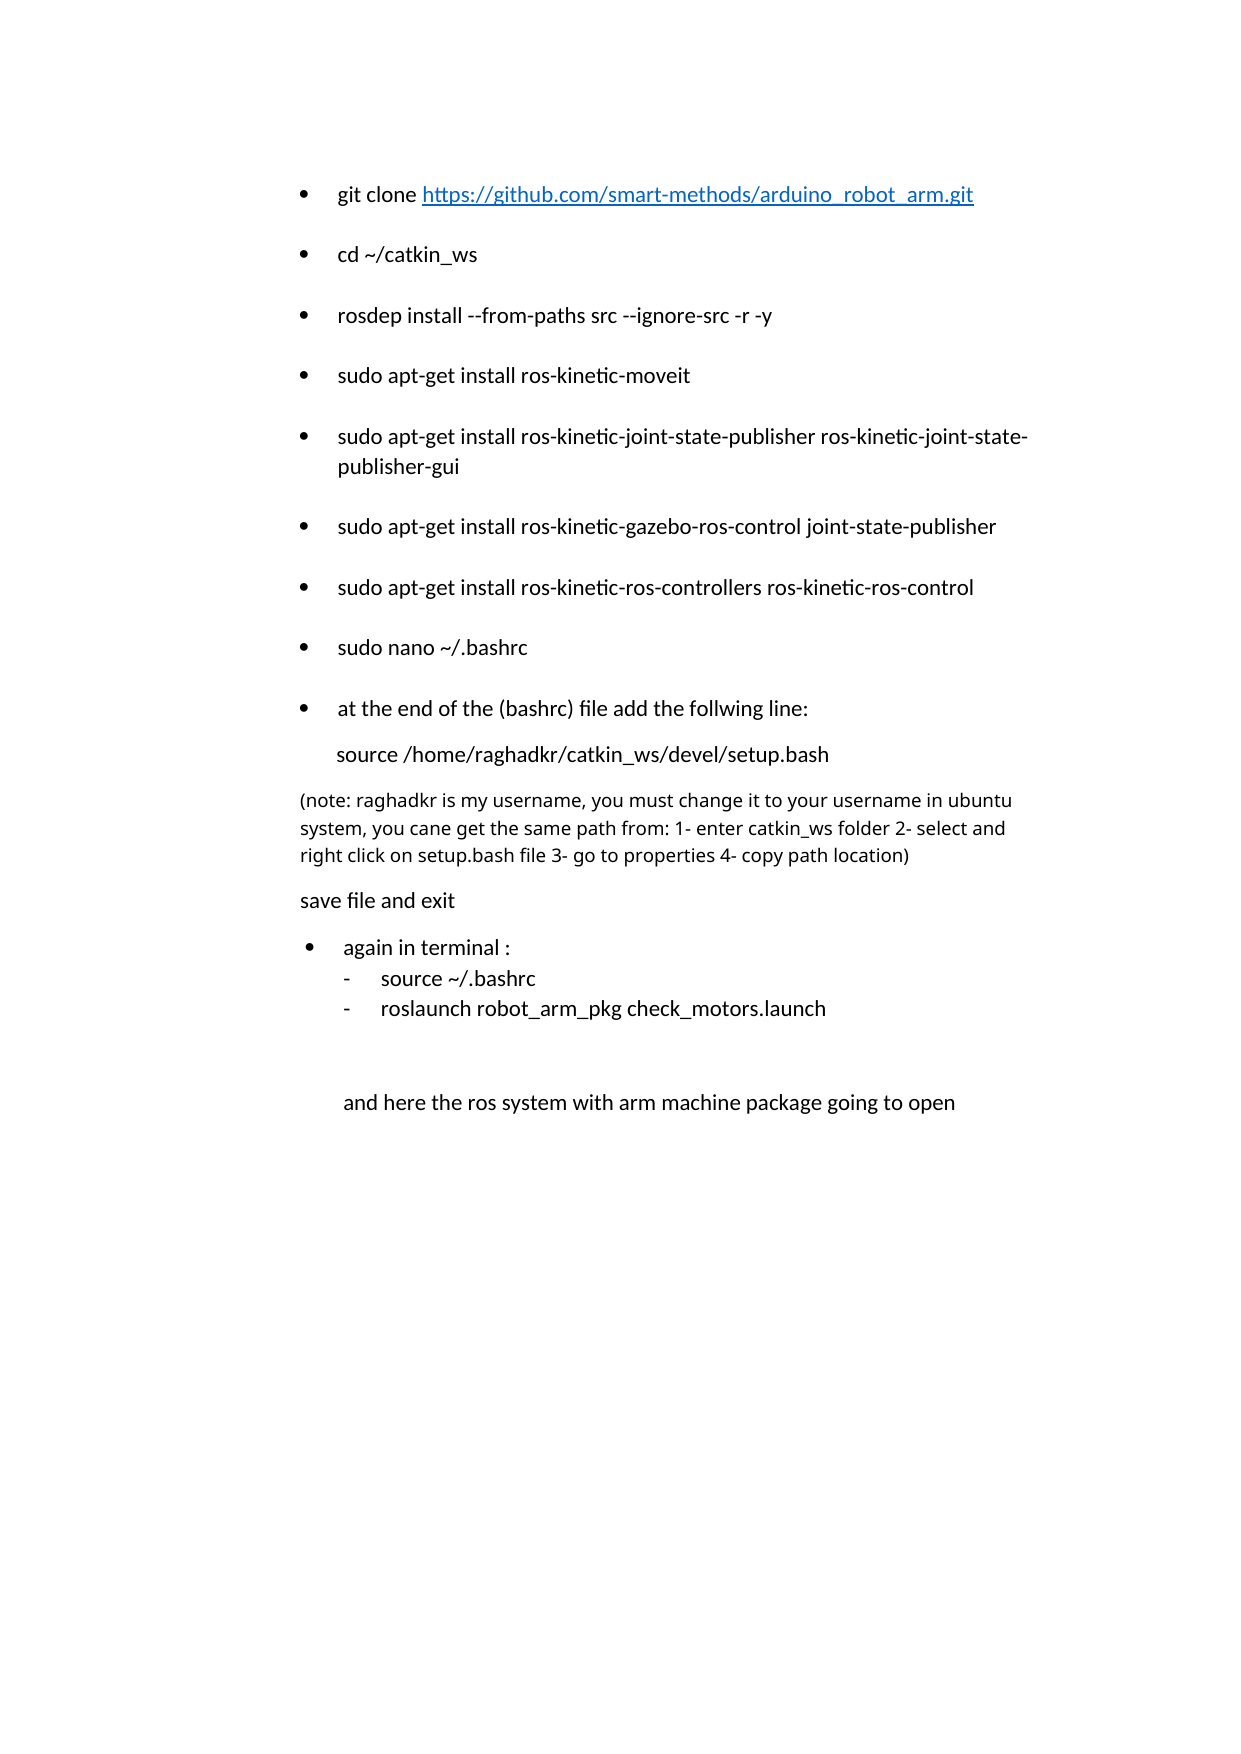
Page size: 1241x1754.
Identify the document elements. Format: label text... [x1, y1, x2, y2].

list cd ~/catkin_ws [300, 241, 1053, 269]
list source ~/.bashrc [343, 964, 1053, 992]
list roslaunch robot_arm_pkg check_motors.launch [343, 994, 1053, 1022]
text and here the ros system with arm machine package going to open [343, 1088, 1053, 1116]
list again in terminal : [306, 933, 1053, 962]
text save file and exit [300, 887, 1053, 915]
text source /home/raghadkr/catkin_ws/devel/setup.bash [300, 741, 1053, 769]
list sudo apt-get install ros-kinetic-joint-state-publisher ros-kinetic-joint-state-publisher-gui [300, 422, 1053, 480]
list sudo nano ~/.bashrc [300, 633, 1053, 661]
list sudo apt-get install ros-kinetic-gazebo-ros-control joint-state-publisher [300, 512, 1053, 541]
list at the end of the (bashrc) file add the follwing line: [300, 694, 1053, 722]
text (note: raghadkr is my username, you must change it to your username in ubuntu system, you cane get the same path from: 1- enter catkin_ws folder 2- select and right click on setup.bash file 3- go to properties 4- copy path location) [300, 787, 1053, 868]
list sudo apt-get install ros-kinetic-moveit [300, 361, 1053, 389]
list git clone https://github.com/smart-methods/arduino_robot_arm.git [300, 180, 1053, 208]
list rosdep install --from-paths src --ignore-src -r -y [300, 301, 1053, 329]
list sudo apt-get install ros-kinetic-ros-controllers ros-kinetic-ros-control [300, 573, 1053, 601]
